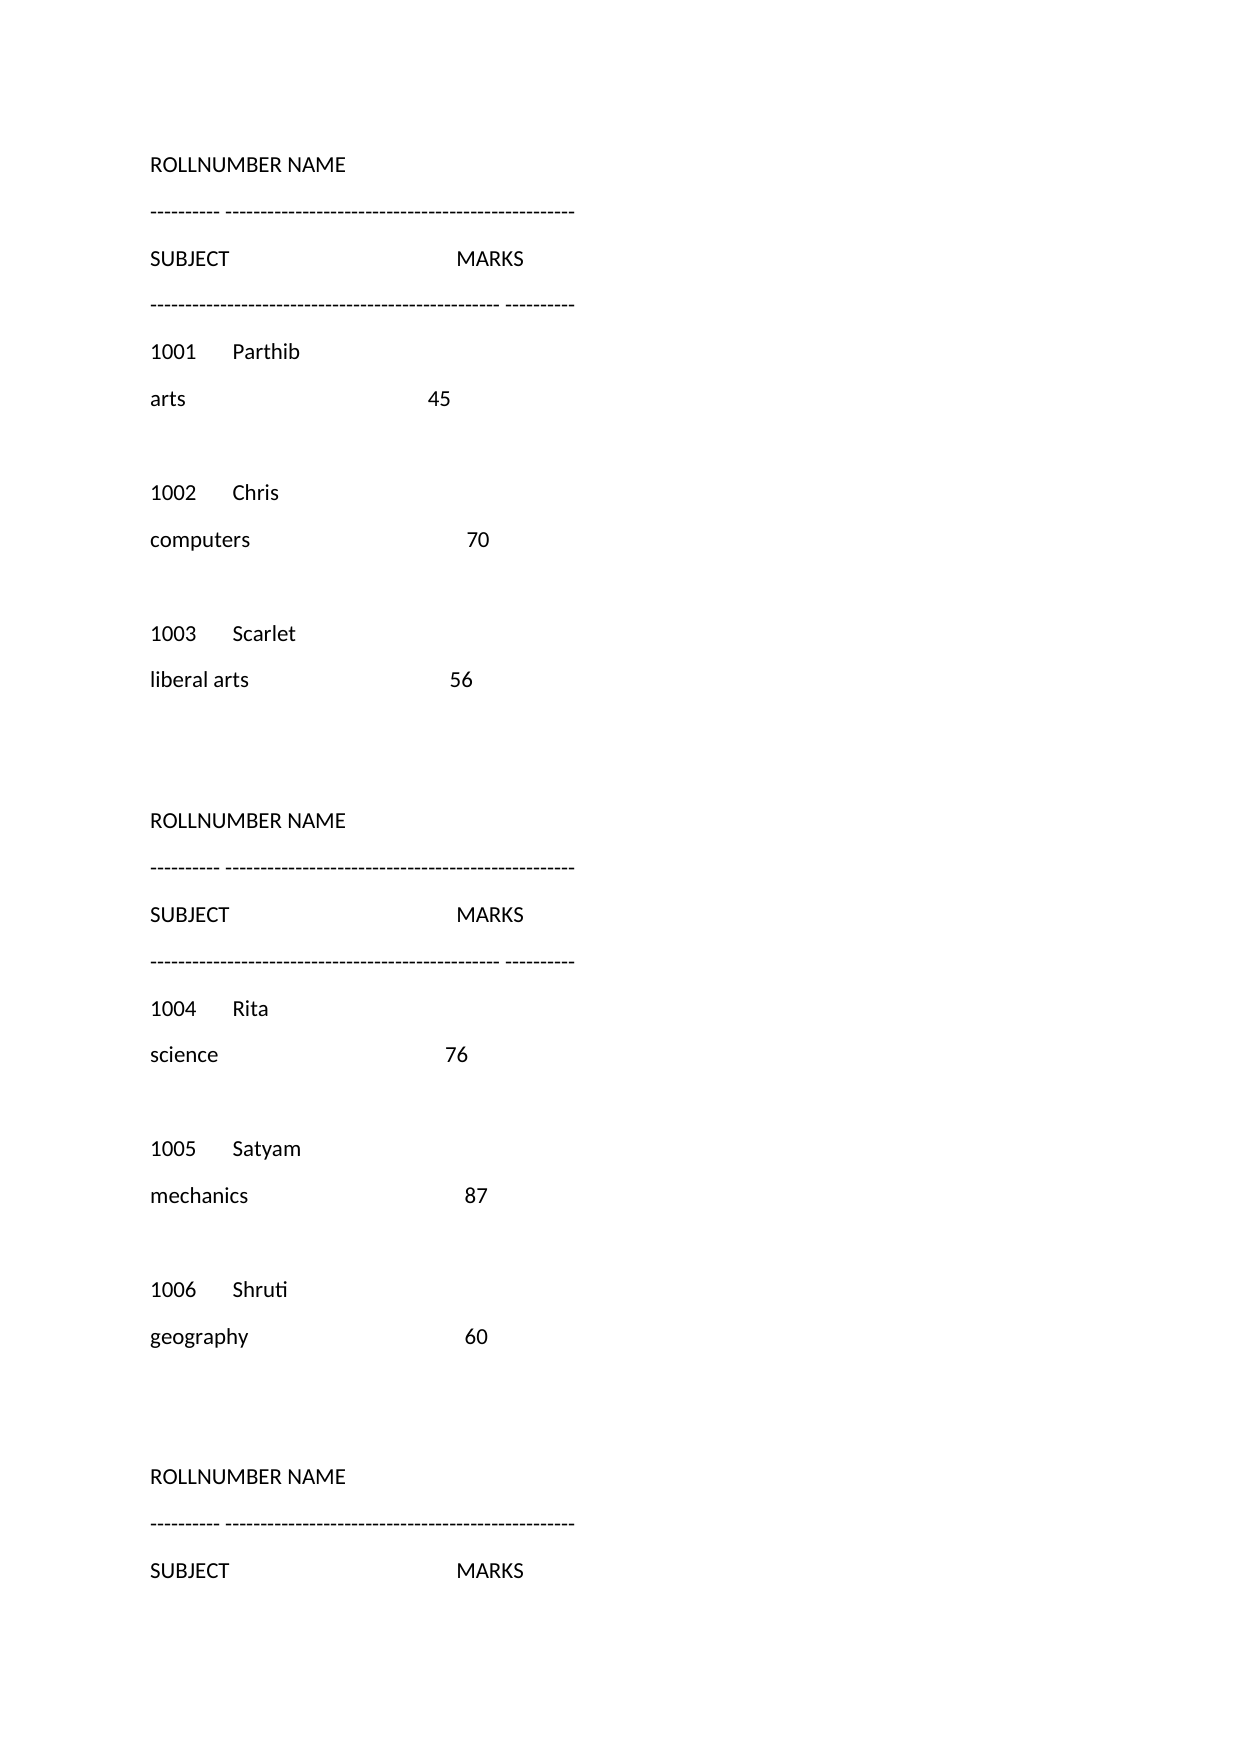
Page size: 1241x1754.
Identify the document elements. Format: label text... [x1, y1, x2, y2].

text ---------- -------------------------------------------------- [150, 1509, 1090, 1537]
text 1006 Shruti [150, 1275, 1090, 1303]
text computers 70 [150, 525, 1090, 553]
text -------------------------------------------------- ---------- [150, 947, 1090, 975]
text ROLLNUMBER NAME [150, 806, 1090, 834]
text ROLLNUMBER NAME [150, 150, 1090, 178]
text science 76 [150, 1041, 1090, 1069]
text -------------------------------------------------- ---------- [150, 291, 1090, 319]
text 1003 Scarlet [150, 619, 1090, 647]
text 1002 Chris [150, 478, 1090, 506]
text SUBJECT MARKS [150, 244, 1090, 272]
text SUBJECT MARKS [150, 900, 1090, 928]
text mechanics 87 [150, 1181, 1090, 1209]
text ROLLNUMBER NAME [150, 1462, 1090, 1491]
text liberal arts 56 [150, 666, 1090, 694]
text ---------- -------------------------------------------------- [150, 853, 1090, 881]
text geography 60 [150, 1322, 1090, 1350]
text 1004 Rita [150, 994, 1090, 1022]
text 1001 Parthib [150, 337, 1090, 366]
text ---------- -------------------------------------------------- [150, 197, 1090, 225]
text SUBJECT MARKS [150, 1556, 1090, 1584]
text 1005 Satyam [150, 1134, 1090, 1162]
text arts 45 [150, 384, 1090, 412]
